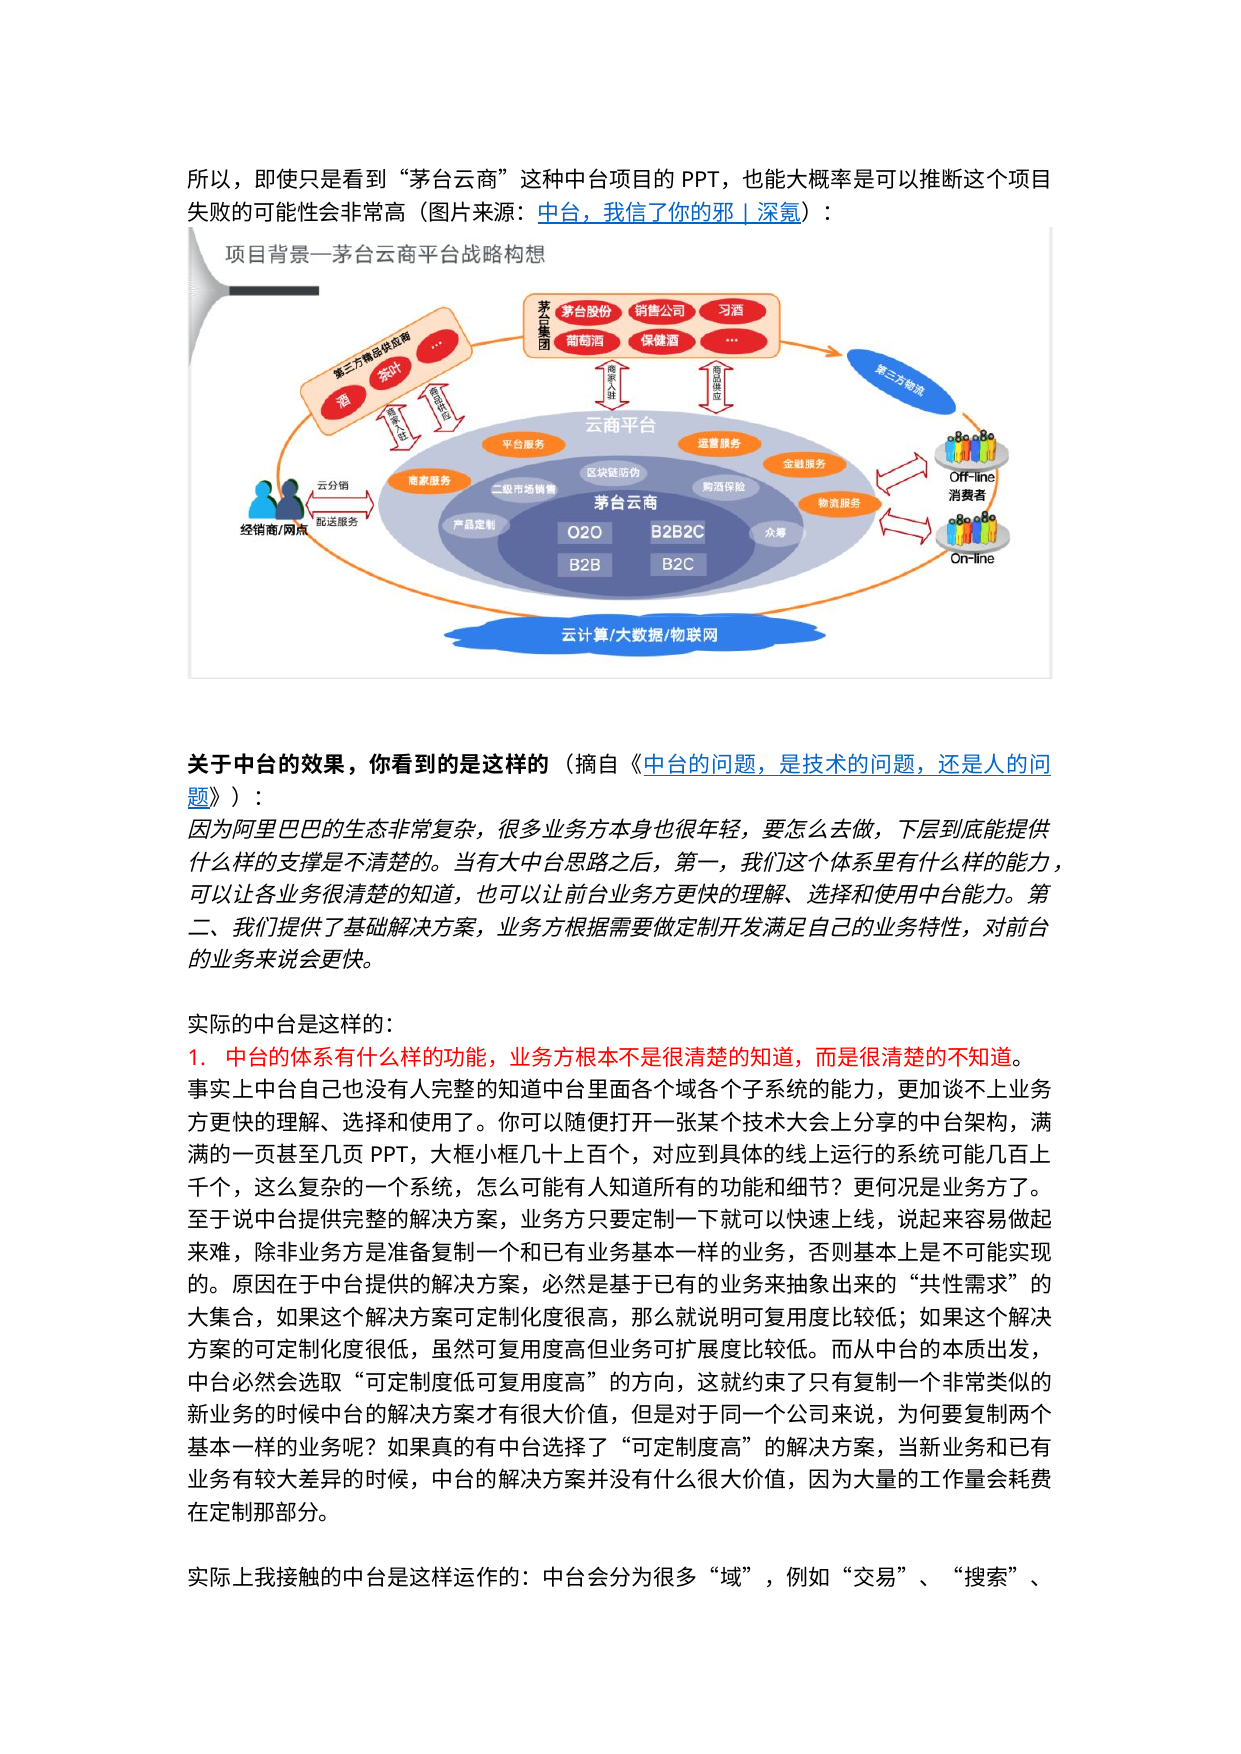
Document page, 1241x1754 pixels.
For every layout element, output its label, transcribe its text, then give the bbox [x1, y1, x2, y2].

text 关于中台的效果，你看到的是这样的（摘自《中台的问题，是技术的问题，还是人的问题》）： [187, 747, 1053, 812]
list 中台的体系有什么样的功能，业务方根本不是很清楚的知道，而是很清楚的不知道。 [187, 1039, 1053, 1072]
picture [187, 227, 1053, 679]
text 所以，即使只是看到“茅台云商”这种中台项目的PPT，也能大概率是可以推断这个项目失败的可能性会非常高（图片来源：中台，我信了你的邪 | 深氪）： [187, 162, 1053, 227]
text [187, 1559, 1053, 1592]
text 实际的中台是这样的： [187, 1007, 1053, 1039]
text 事实上中台自己也没有人完整的知道中台里面各个域各个子系统的能力，更加谈不上业务方更快的理解、选择和使用了。你可以随便打开一张某个技术大会上分享的中台架构，满满的一页甚至几页PPT，大框小框几十上百个，对应到具体的线上运行的系统可能几百上千个，这么复杂的一个系统，怎么可能有人知道所有的功能和细节？更何况是业务方了。至于说中台提供完整的解决方案，业务方只要定制一下就可以快速上线，说起来容易做起来难，除非业务方是准备复制一个和已有业务基本一样的业务，否则基本上是不可能实现的。原因在于中台提供的解决方案，必然是基于已有的业务来抽象出来的“共性需求”的大集合，如果这个解决方案可定制化度很高，那么就说明可复用度比较低；如果这个解决方案的可定制化度很低，虽然可复用度高但业务可扩展度比较低。而从中台的本质出发，中台必然会选取“可定制度低可复用度高”的方向，这就约束了只有复制一个非常类似的新业务的时候中台的解决方案才有很大价值，但是对于同一个公司来说，为何要复制两个基本一样的业务呢？如果真的有中台选择了“可定制度高”的解决方案，当新业务和已有业务有较大差异的时候，中台的解决方案并没有什么很大价值，因为大量的工作量会耗费在定制那部分。 [187, 1072, 1053, 1527]
text 因为阿里巴巴的生态非常复杂，很多业务方本身也很年轻，要怎么去做，下层到底能提供什么样的支撑是不清楚的。当有大中台思路之后，第一，我们这个体系里有什么样的能力，可以让各业务很清楚的知道，也可以让前台业务方更快的理解、选择和使用中台能力。第二、我们提供了基础解决方案，业务方根据需要做定制开发满足自己的业务特性，对前台的业务来说会更快。 [187, 812, 1053, 974]
